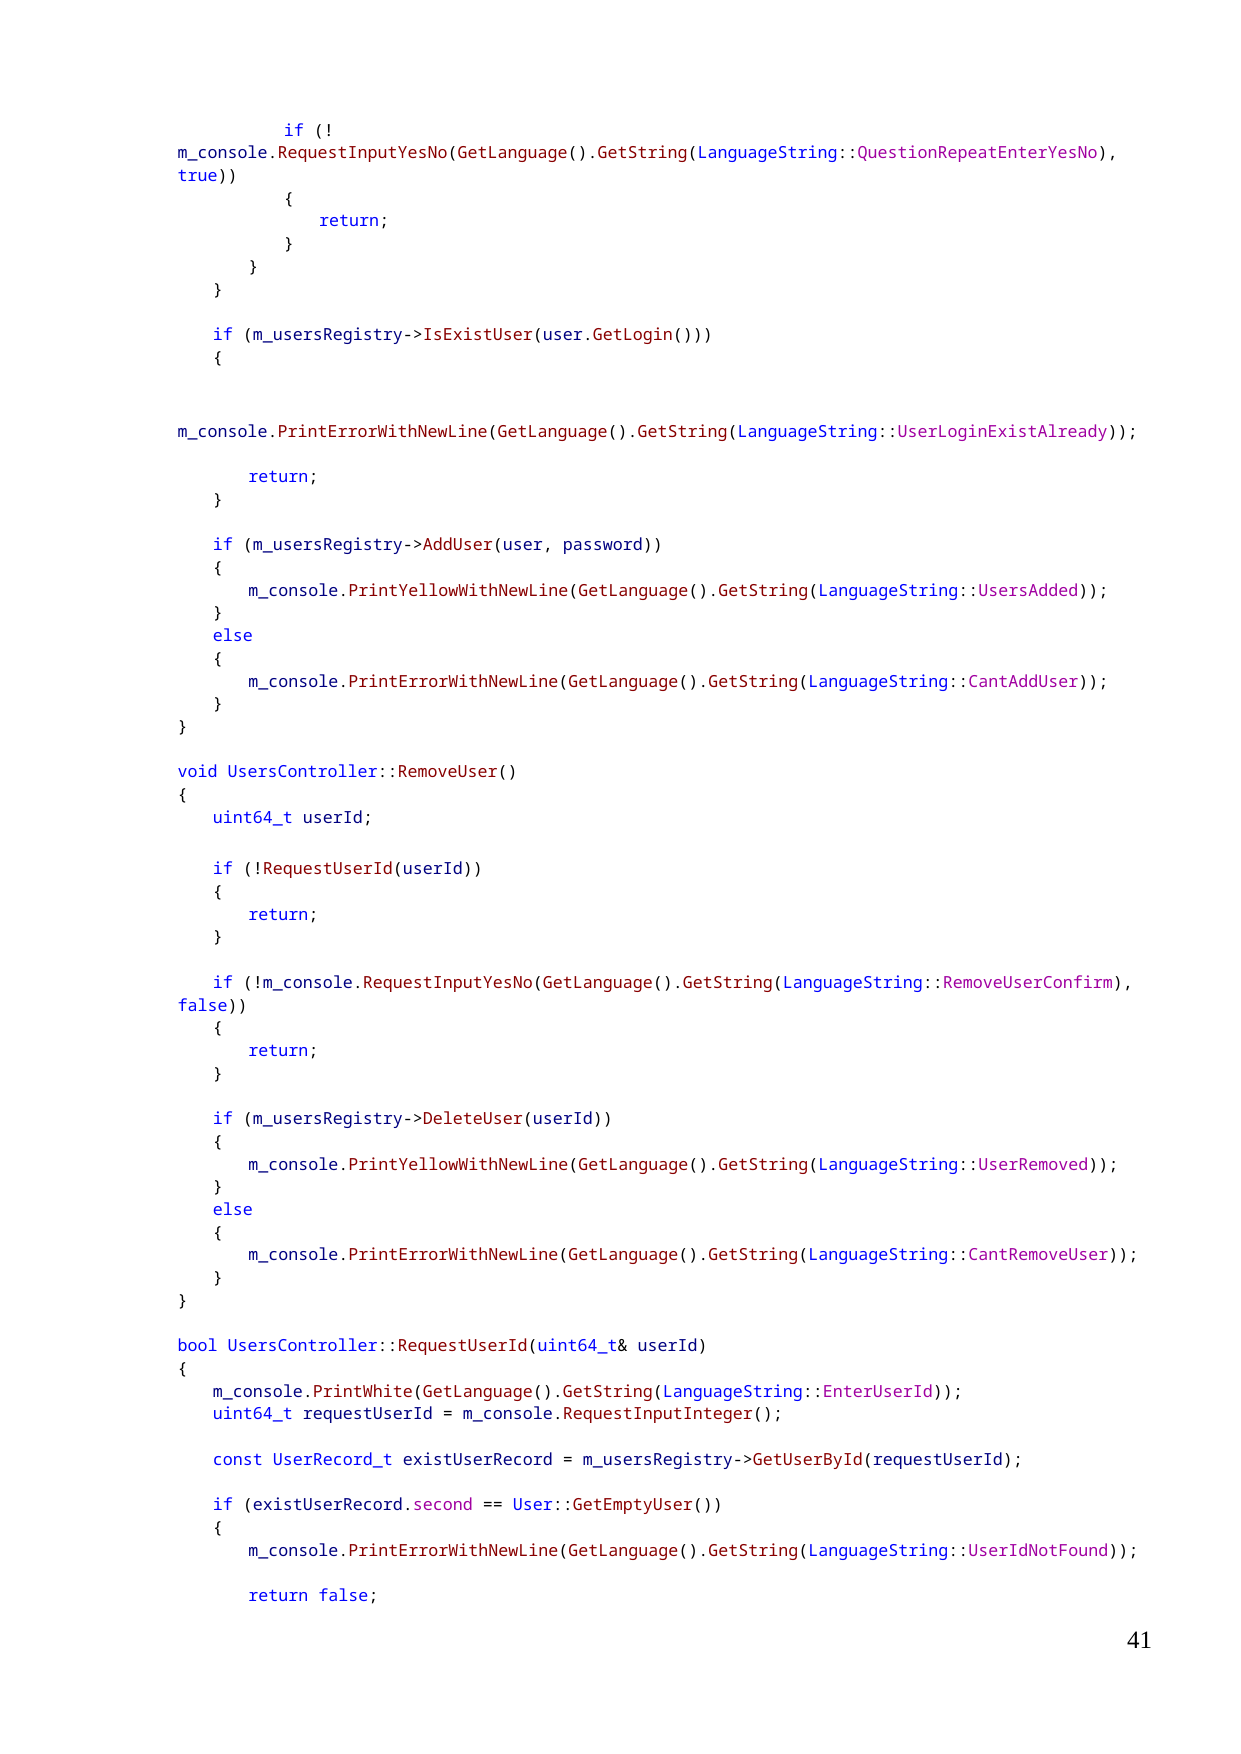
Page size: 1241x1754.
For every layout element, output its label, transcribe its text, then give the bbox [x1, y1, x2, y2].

text { [177, 345, 1152, 368]
text { [177, 646, 1152, 669]
text if (!RequestUserId(userId)) [177, 857, 1152, 879]
text { [177, 186, 1152, 209]
text { [177, 1016, 1152, 1038]
text else [177, 624, 1152, 646]
text } [177, 601, 1152, 624]
text if (!m_console.RequestInputYesNo(GetLanguage().GetString(LanguageString::RemoveUserConfirm), false)) [177, 970, 1152, 1016]
text } [177, 232, 1152, 254]
text { [177, 879, 1152, 902]
text } [177, 1061, 1152, 1084]
text } [177, 925, 1152, 948]
text bool UsersController::RequestUserId(uint64_t& userId) [177, 1334, 1152, 1356]
text return; [177, 209, 1152, 232]
text return; [177, 1038, 1152, 1061]
text return; [177, 465, 1152, 487]
text uint64_t requestUserId = m_console.RequestInputInteger(); [177, 1402, 1152, 1424]
text m_console.PrintErrorWithNewLine(GetLanguage().GetString(LanguageString::CantRemoveUser)); [177, 1243, 1152, 1266]
text if (m_usersRegistry->AddUser(user, password)) [177, 533, 1152, 556]
text m_console.PrintWhite(GetLanguage().GetString(LanguageString::EnterUserId)); [177, 1379, 1152, 1402]
text } [177, 1288, 1152, 1311]
text if (m_usersRegistry->IsExistUser(user.GetLogin())) [177, 322, 1152, 345]
text } [177, 254, 1152, 277]
text return false; [177, 1583, 1152, 1606]
text { [177, 1356, 1152, 1379]
text { [177, 556, 1152, 578]
text m_console.PrintYellowWithNewLine(GetLanguage().GetString(LanguageString::UsersAdded)); [177, 578, 1152, 601]
text return; [177, 902, 1152, 925]
text } [177, 1266, 1152, 1288]
text m_console.PrintErrorWithNewLine(GetLanguage().GetString(LanguageString::UserLoginExistAlready)); [177, 368, 1152, 442]
text if (m_usersRegistry->DeleteUser(userId)) [177, 1107, 1152, 1129]
text const UserRecord_t existUserRecord = m_usersRegistry->GetUserById(requestUserId); [177, 1447, 1152, 1470]
text } [177, 487, 1152, 510]
text } [177, 1175, 1152, 1197]
text { [177, 1129, 1152, 1152]
text { [177, 1220, 1152, 1243]
text if (existUserRecord.second == User::GetEmptyUser()) [177, 1493, 1152, 1515]
text m_console.PrintErrorWithNewLine(GetLanguage().GetString(LanguageString::UserIdNotFound)); [177, 1538, 1152, 1561]
text uint64_t userId; [177, 805, 1152, 828]
text m_console.PrintErrorWithNewLine(GetLanguage().GetString(LanguageString::CantAddUser)); [177, 669, 1152, 692]
text } [177, 714, 1152, 737]
text { [177, 783, 1152, 805]
text void UsersController::RemoveUser() [177, 760, 1152, 783]
text if (!m_console.RequestInputYesNo(GetLanguage().GetString(LanguageString::QuestionRepeatEnterYesNo), true)) [177, 118, 1152, 186]
text } [177, 277, 1152, 300]
text } [177, 692, 1152, 714]
text { [177, 1515, 1152, 1538]
text m_console.PrintYellowWithNewLine(GetLanguage().GetString(LanguageString::UserRemoved)); [177, 1152, 1152, 1175]
text else [177, 1197, 1152, 1220]
